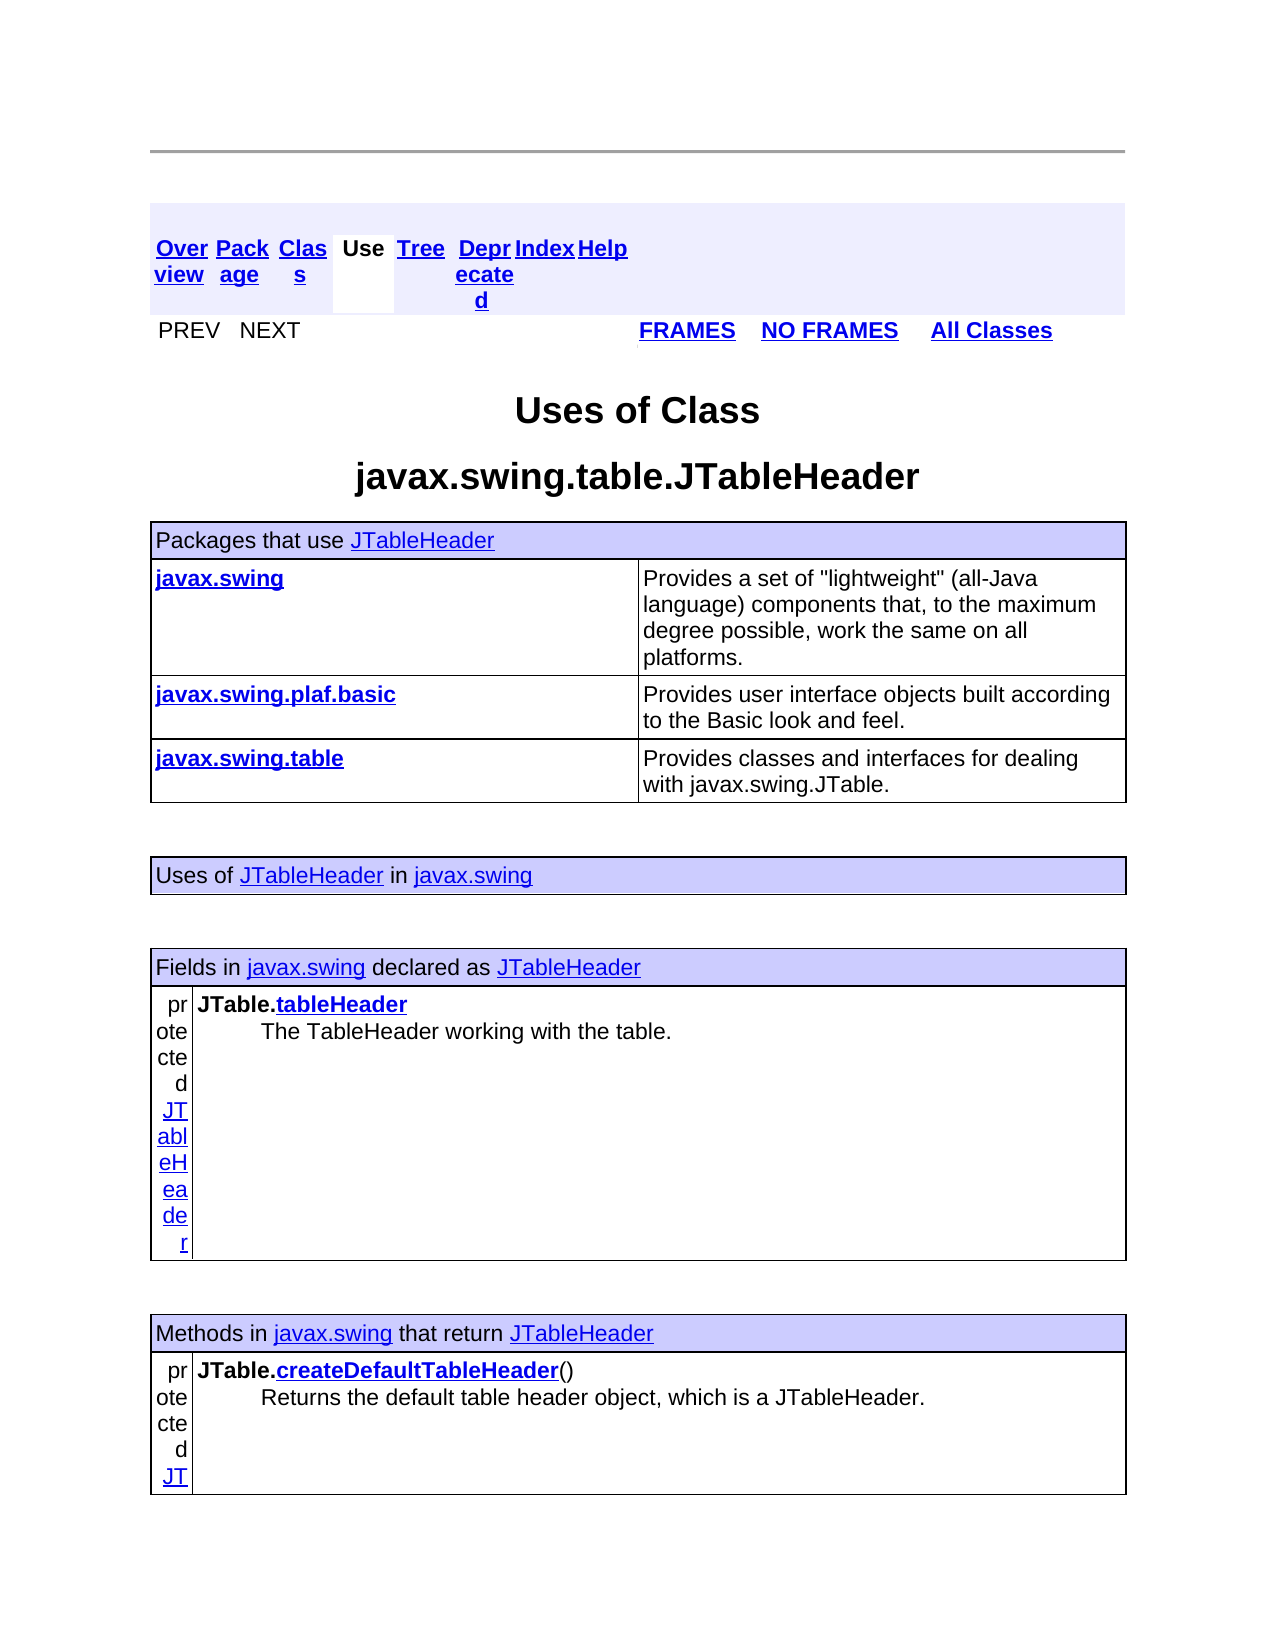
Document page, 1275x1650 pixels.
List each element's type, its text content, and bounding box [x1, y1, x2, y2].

table_header Methods in javax.swing that return JTableHeader [152, 1315, 1125, 1351]
table_cell javax.swing.plaf.basic [152, 676, 638, 738]
table_cell FRAMES NO FRAMES All Classes [638, 315, 1125, 345]
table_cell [193, 1353, 1125, 1494]
table_cell Provides a set of "lightweight" (all-Java language) components that, to the maximum degree possible, work the same on all platforms. [639, 560, 1125, 674]
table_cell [152, 1353, 192, 1494]
table_cell Provides classes and interfaces for dealing with javax.swing.JTable. [639, 740, 1125, 802]
table_cell PREV NEXT [150, 315, 637, 345]
table_cell JTable.tableHeader The TableHeader working with the table. [193, 987, 1125, 1259]
text javax.swing.table.JTableHeader [150, 454, 1125, 497]
table_cell javax.swing [152, 560, 638, 674]
table_header [150, 203, 1125, 315]
table_header Packages that use JTableHeader [152, 523, 1125, 558]
table_header Fields in javax.swing declared as JTableHeader [152, 949, 1125, 985]
text Uses of Class [150, 388, 1125, 431]
table_cell protected JTableHeader [152, 987, 192, 1259]
table_header Uses of JTableHeader in javax.swing [152, 858, 1125, 893]
table_cell Provides user interface objects built according to the Basic look and feel. [639, 676, 1125, 738]
table_cell javax.swing.table [152, 740, 638, 802]
